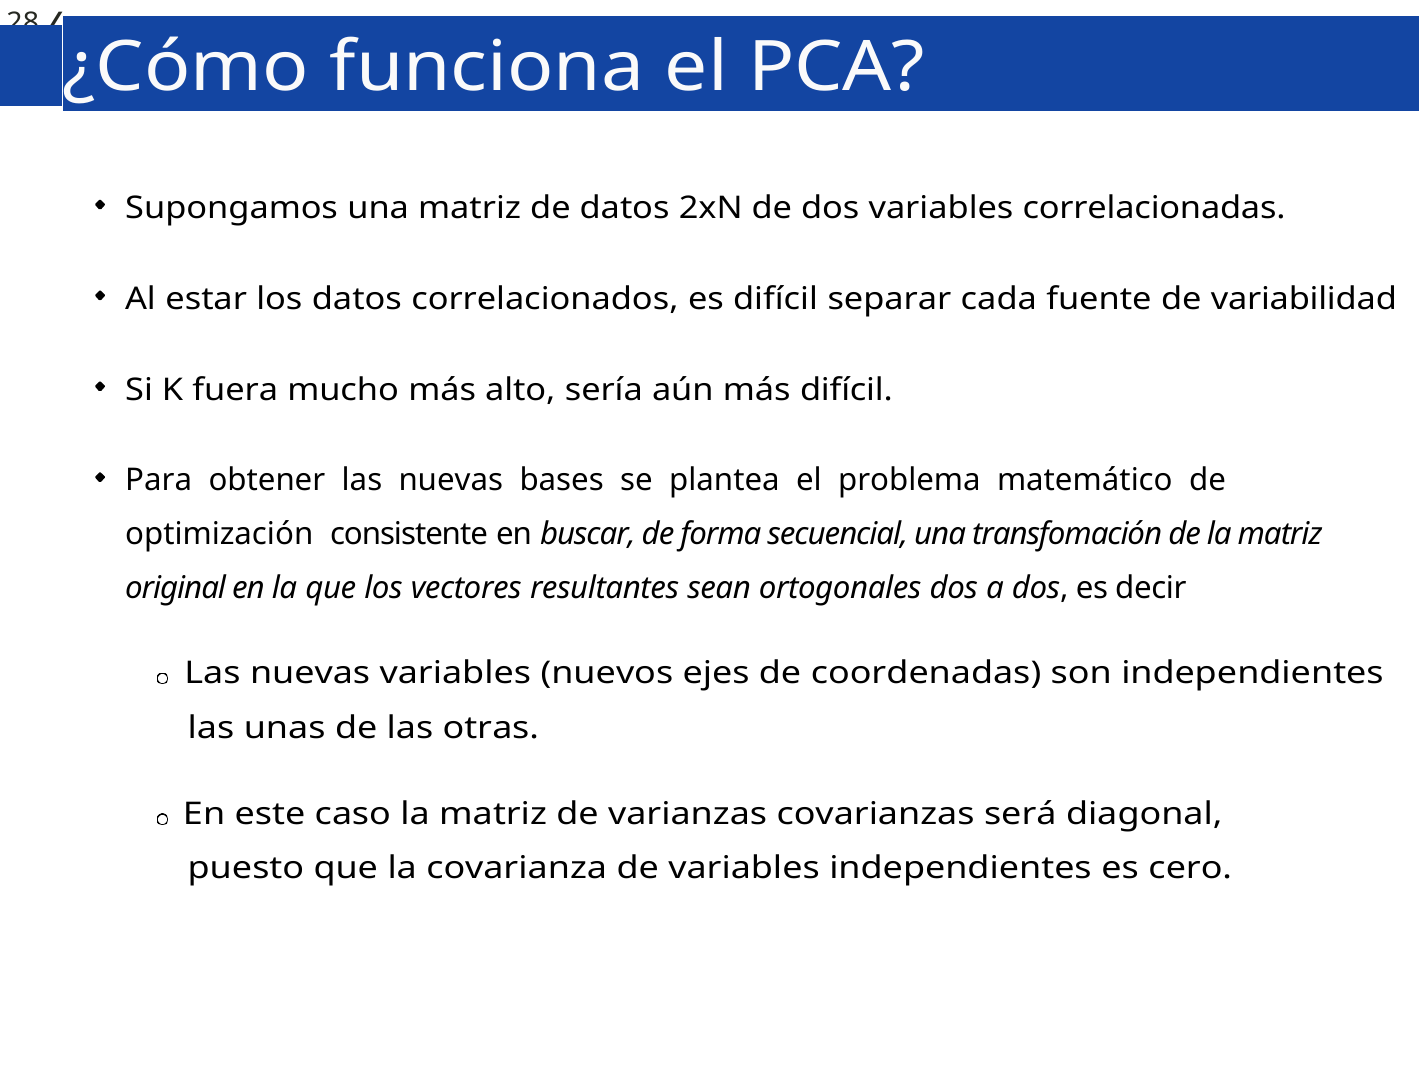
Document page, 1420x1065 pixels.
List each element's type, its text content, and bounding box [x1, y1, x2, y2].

text Las nuevas variables (nuevos ejes de coordenadas) son independientes las unas de las otras. [157, 651, 1386, 748]
picture [157, 813, 168, 825]
text Para obtener las nuevas bases se plantea el problema matemático de optimización consistente en buscar, de forma secuencial, una transfomación de la matriz original en la que los vectores resultantes sean ortogonales dos a dos, es decir [125, 457, 1342, 607]
picture [157, 673, 168, 684]
subtitle ¿Cómo funciona el PCA? [0, 16, 63, 111]
text Supongamos una matriz de datos 2xN de dos variables correlacionadas. [125, 185, 1420, 227]
text Si K fuera mucho más alto, sería aún más difícil. [125, 366, 1420, 409]
text En este caso la matriz de varianzas covarianzas será diagonal, puesto que la covarianza de variables independientes es cero. [157, 791, 1342, 888]
text Al estar los datos correlacionados, es difícil separar cada fuente de variabilidad [125, 276, 1420, 318]
